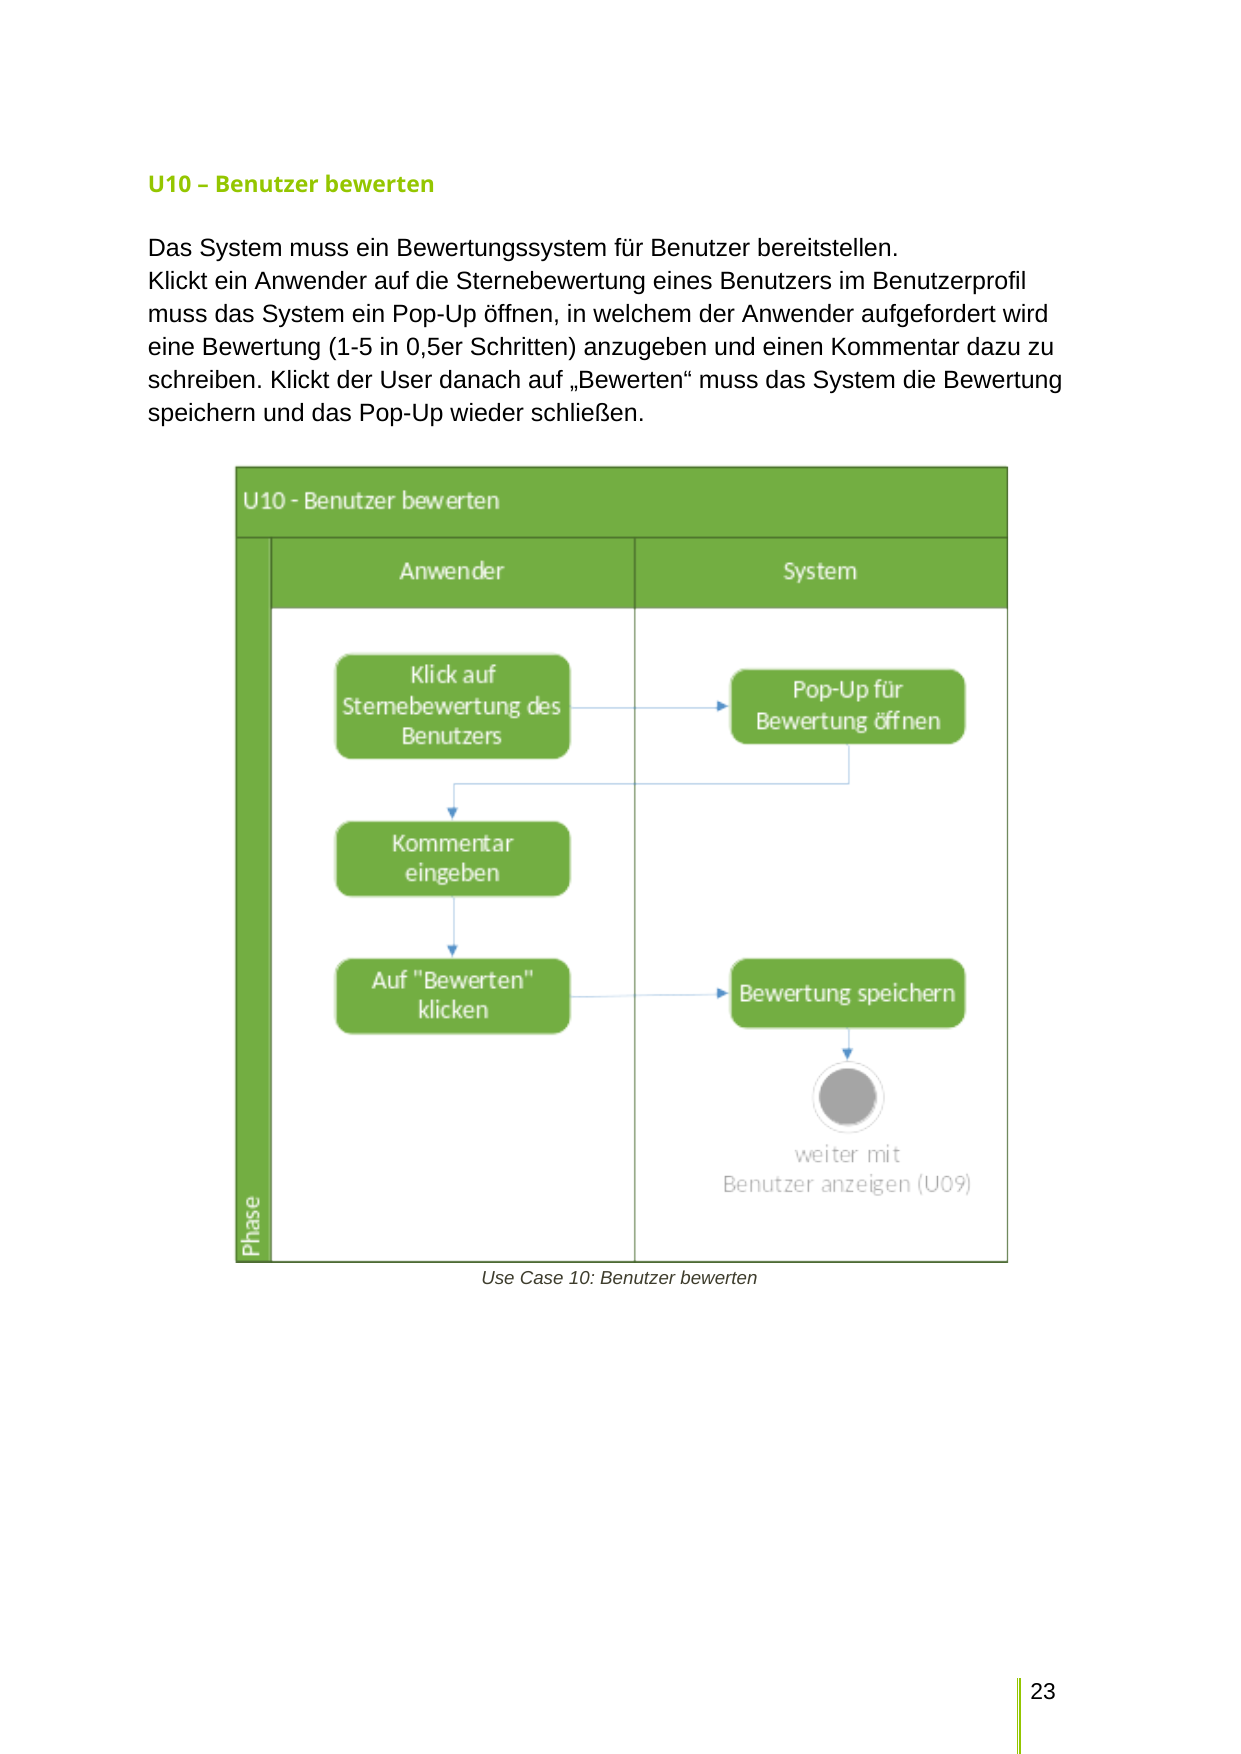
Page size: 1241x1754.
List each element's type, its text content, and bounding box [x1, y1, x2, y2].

text Use Case 10: Benutzer bewerten [148, 1266, 1093, 1288]
subtitle U10 – Benutzer bewerten [148, 168, 1093, 200]
text Klickt ein Anwender auf die Sternebewertung eines Benutzers im Benutzerprofil muss das System ein Pop-Up öffnen, in welchem der Anwender aufgefordert wird eine Bewertung (1-5 in 0,5er Schritten) anzugeben und einen Kommentar dazu zu schreiben. Klickt der User danach auf „Bewerten“ muss das System die Bewertung speichern und das Pop-Up wieder schließen. [148, 266, 1093, 427]
text Das System muss ein Bewertungssystem für Benutzer bereitstellen. [148, 233, 1093, 261]
